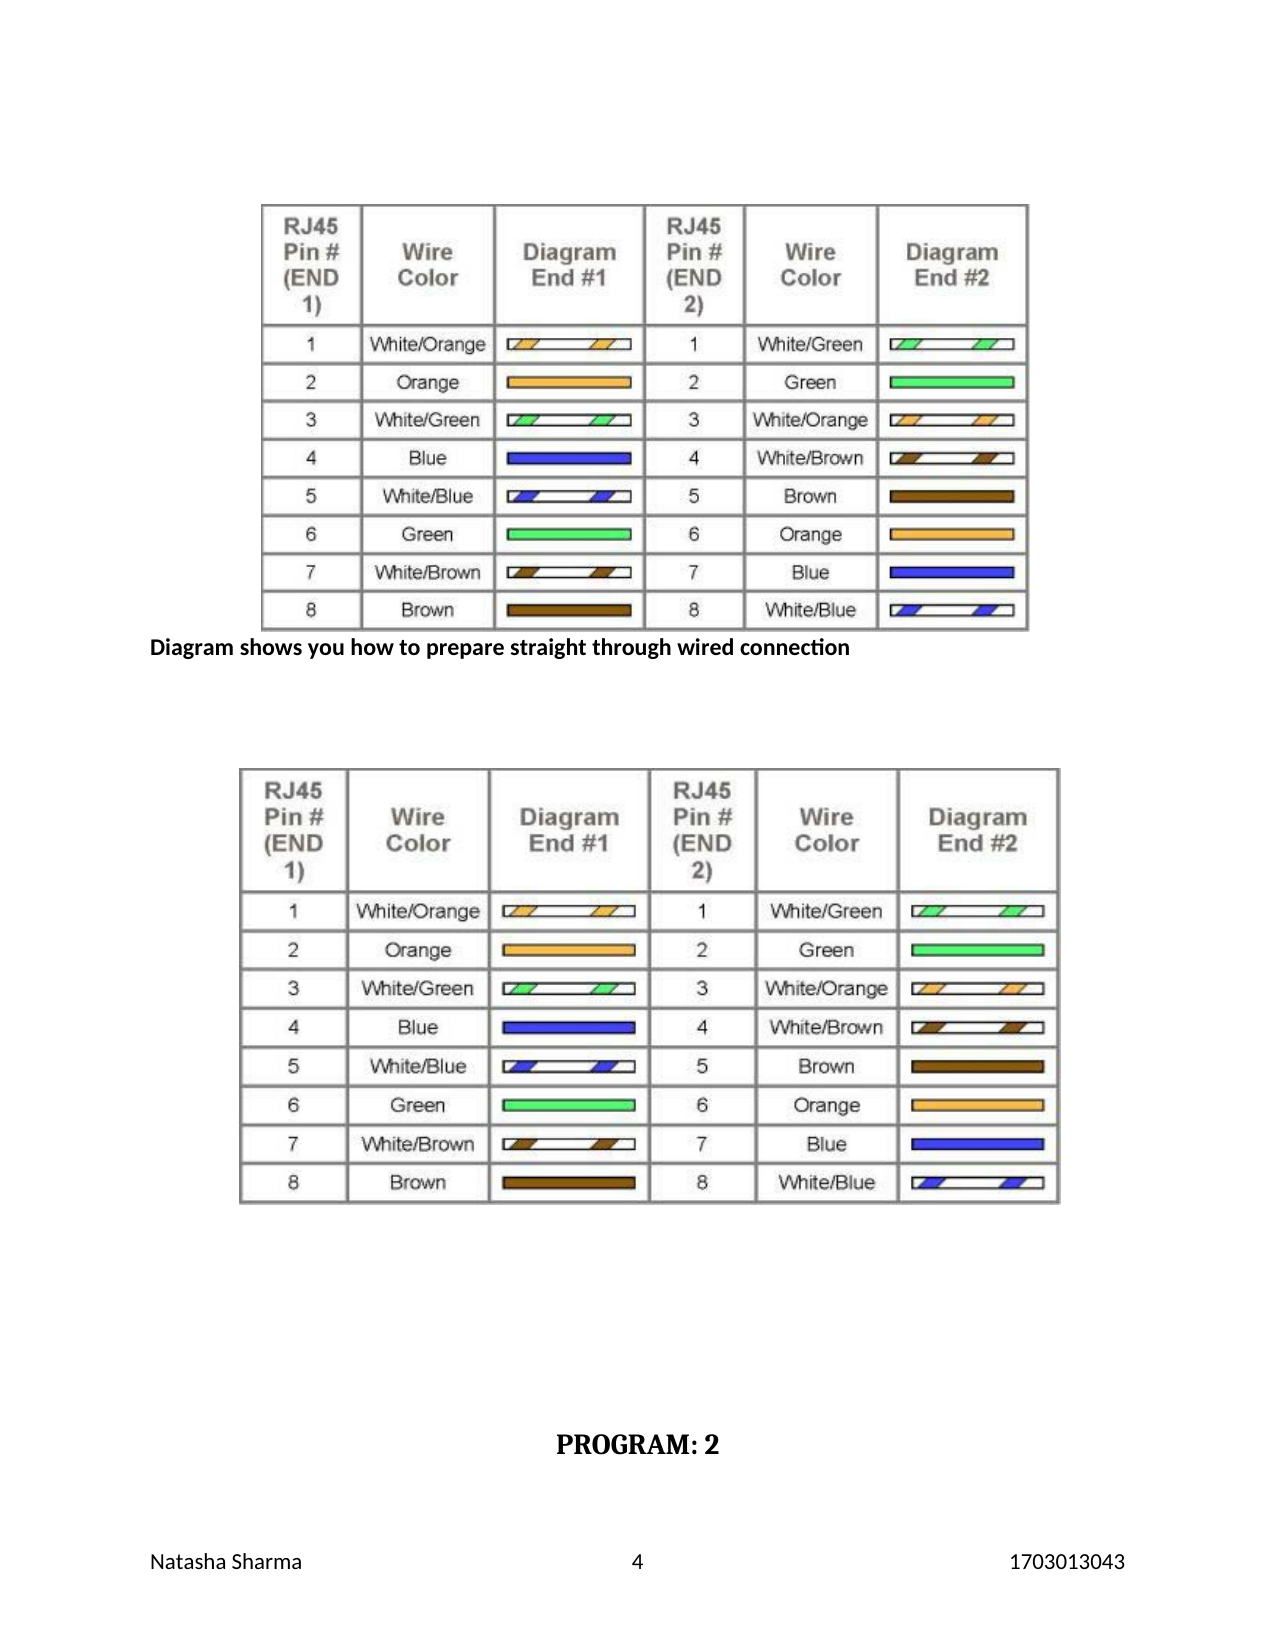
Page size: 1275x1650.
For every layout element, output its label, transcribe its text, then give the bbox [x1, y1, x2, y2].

text Diagram shows you how to prepare straight through wired connection [150, 635, 1184, 661]
picture [261, 204, 1030, 632]
text PROGRAM: 2 [150, 1428, 1125, 1462]
picture [239, 768, 1061, 1205]
